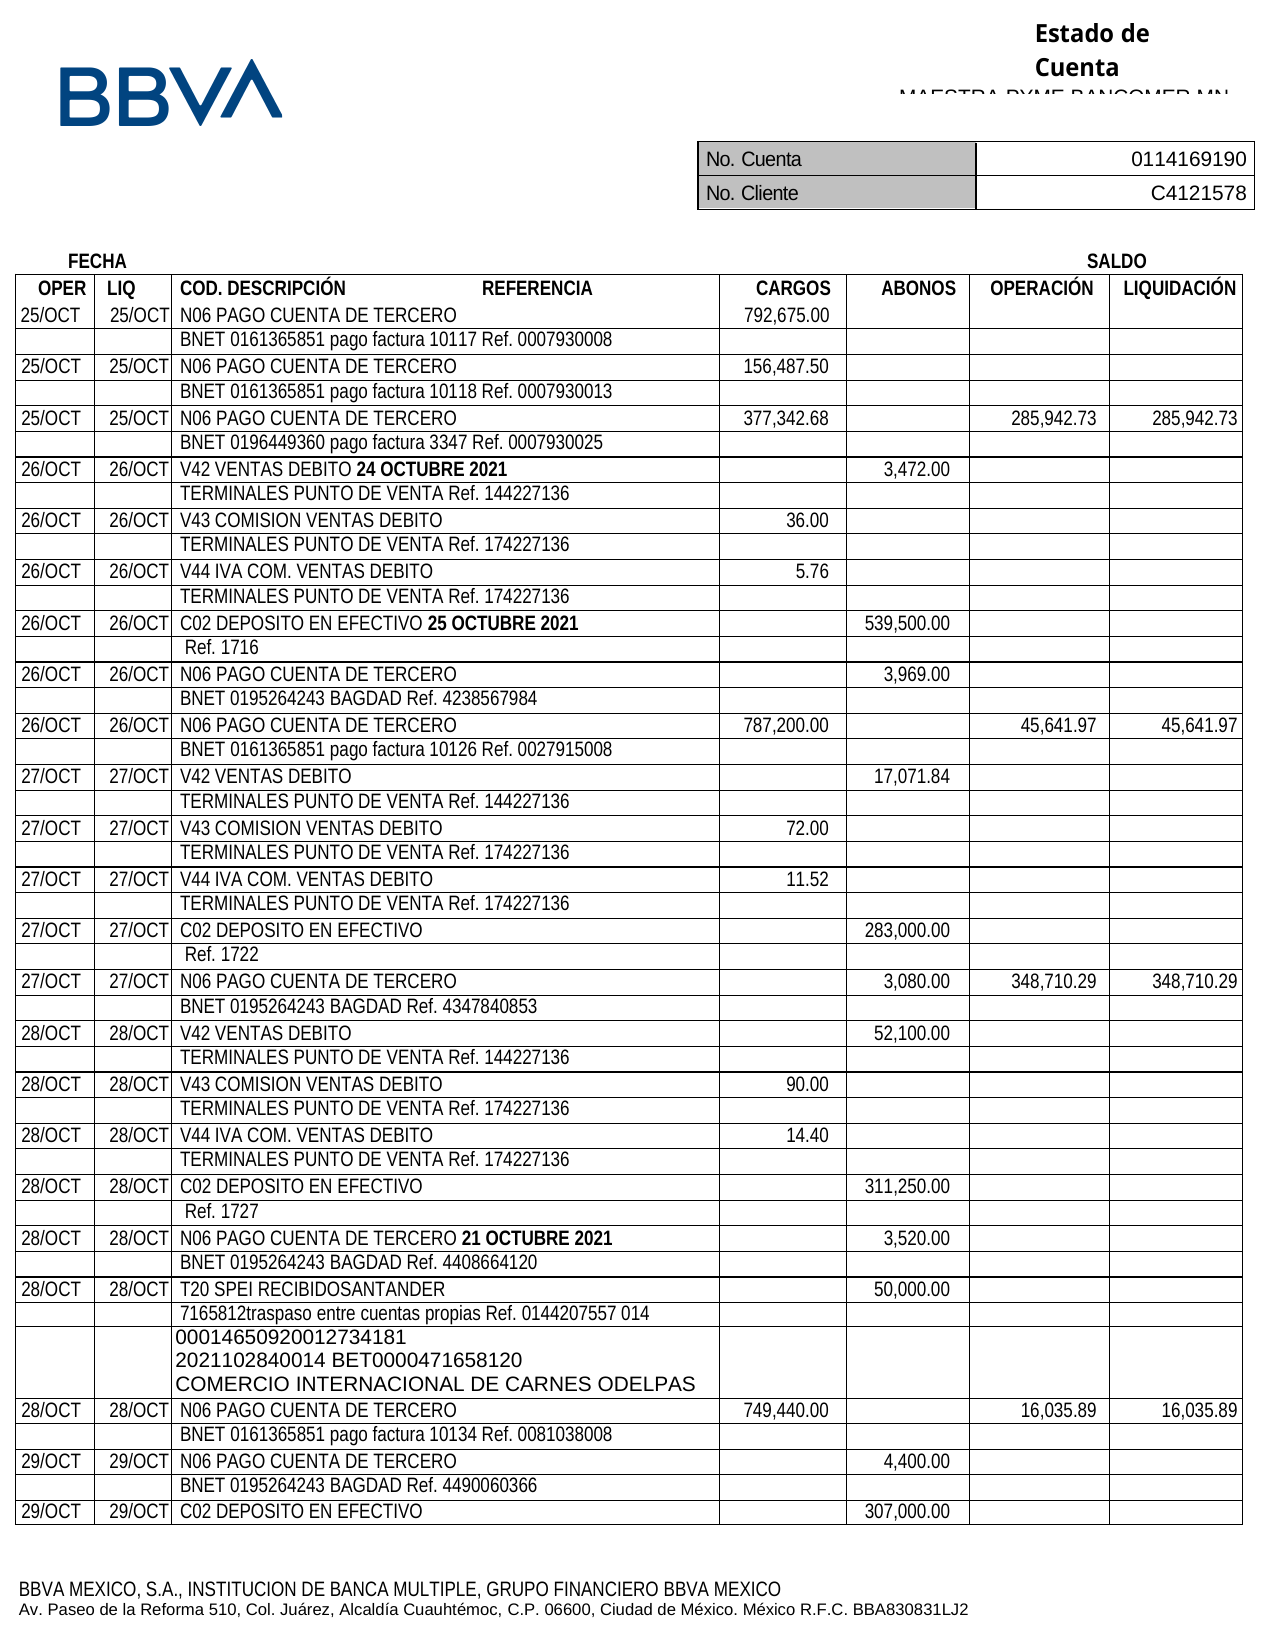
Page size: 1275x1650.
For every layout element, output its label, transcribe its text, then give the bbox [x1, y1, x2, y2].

table_cell [720, 842, 846, 866]
table_cell [95, 1201, 171, 1225]
table_cell [847, 329, 969, 354]
table_cell [1110, 1226, 1242, 1251]
table_cell [720, 611, 846, 636]
table_cell [1110, 739, 1242, 764]
table_cell BNET 0161365851 pago factura 10126 Ref. 0027915008 [172, 739, 719, 764]
table_cell [16, 1201, 94, 1225]
table_cell [95, 586, 171, 610]
table_cell [970, 329, 1109, 354]
table_cell [1110, 1303, 1242, 1326]
table_cell [970, 1424, 1109, 1449]
table_cell BNET 0196449360 pago factura 3347 Ref. 0007930025 [172, 432, 719, 456]
table_cell 27/OCT [16, 868, 94, 892]
table_cell [847, 432, 969, 456]
table_cell C02 DEPOSITO EN EFECTIVO [172, 919, 719, 943]
table_cell [847, 893, 969, 918]
table_cell TERMINALES PUNTO DE VENTA Ref. 174227136 [172, 842, 719, 866]
table_cell 28/OCT [16, 1073, 94, 1097]
table_cell [970, 1021, 1109, 1046]
table_cell 28/OCT [16, 1226, 94, 1251]
table_cell [970, 739, 1109, 764]
table_cell TERMINALES PUNTO DE VENTA Ref. 174227136 [172, 1098, 719, 1123]
table_cell [847, 355, 969, 379]
table_cell [847, 560, 969, 584]
table_cell [970, 868, 1109, 892]
table_cell 28/OCT [95, 1073, 171, 1097]
table_cell [1110, 868, 1242, 892]
table_cell [16, 842, 94, 866]
table_cell C4121578 [977, 176, 1254, 208]
table_cell N06 PAGO CUENTA DE TERCERO [172, 970, 719, 994]
table_cell [16, 1424, 94, 1449]
table_cell [720, 534, 846, 559]
table_cell [847, 406, 969, 431]
table_cell 27/OCT [95, 868, 171, 892]
table_cell [1110, 1073, 1242, 1097]
table_cell [720, 893, 846, 918]
table_cell V44 IVA COM. VENTAS DEBITO [172, 560, 719, 584]
table_cell [16, 791, 94, 815]
table_cell 27/OCT [16, 970, 94, 994]
table_cell [720, 996, 846, 1020]
table_cell 307,000.00 [847, 1501, 969, 1524]
table_cell [16, 637, 94, 661]
table_cell 29/OCT [16, 1450, 94, 1474]
table_cell [95, 381, 171, 405]
table_cell 5.76 [720, 560, 846, 584]
table_cell V43 COMISION VENTAS DEBITO [172, 816, 719, 841]
table_cell [720, 1226, 846, 1251]
table_cell [970, 791, 1109, 815]
table_cell [16, 944, 94, 969]
table_cell 29/OCT [16, 1501, 94, 1524]
table_cell [970, 611, 1109, 636]
table_cell [970, 355, 1109, 379]
table_cell 348,710.29 [1110, 970, 1242, 994]
table_cell 14.40 [720, 1124, 846, 1148]
table_cell [970, 1124, 1109, 1148]
table_cell 11.52 [720, 868, 846, 892]
table_cell [970, 842, 1109, 866]
table_cell [16, 1303, 94, 1326]
table_cell [847, 1149, 969, 1174]
table_cell [847, 637, 969, 661]
table_cell [1110, 329, 1242, 354]
table_cell 28/OCT [16, 1278, 94, 1302]
table_cell 26/OCT [95, 611, 171, 636]
table_cell [720, 381, 846, 405]
table_cell T20 SPEI RECIBIDOSANTANDER [172, 1278, 719, 1302]
table_cell [1110, 1021, 1242, 1046]
table_cell [720, 329, 846, 354]
table_cell V43 COMISION VENTAS DEBITO [172, 1073, 719, 1097]
table_cell [847, 842, 969, 866]
table_cell [720, 1501, 846, 1524]
table_cell [970, 1501, 1109, 1524]
table_cell 26/OCT [16, 458, 94, 482]
table_cell [720, 765, 846, 789]
table_cell 16,035.89 [1110, 1399, 1242, 1423]
table_cell [720, 1047, 846, 1071]
table_cell [970, 816, 1109, 841]
table_cell BNET 0161365851 pago factura 10118 Ref. 0007930013 [172, 381, 719, 405]
table_cell No. Cliente [699, 176, 975, 208]
table_cell [16, 1475, 94, 1500]
table_cell 26/OCT [16, 560, 94, 584]
table_cell 156,487.50 [720, 355, 846, 379]
table_cell [16, 586, 94, 610]
table_header OPER 25/OCT [16, 275, 94, 328]
table_cell [970, 509, 1109, 533]
table_cell [1110, 611, 1242, 636]
table_cell Ref. 1727 [172, 1201, 719, 1225]
table_cell [970, 1278, 1109, 1302]
table_cell [1110, 1450, 1242, 1474]
table_cell [95, 483, 171, 508]
table_cell [720, 663, 846, 687]
table_cell [847, 586, 969, 610]
table_cell [720, 458, 846, 482]
table_cell [720, 1201, 846, 1225]
table_cell C02 DEPOSITO EN EFECTIVO [172, 1501, 719, 1524]
table_cell 27/OCT [95, 970, 171, 994]
table_cell 283,000.00 [847, 919, 969, 943]
table_cell [970, 1450, 1109, 1474]
table_cell [970, 1475, 1109, 1500]
table_cell [1110, 1501, 1242, 1524]
table_cell [720, 586, 846, 610]
table_cell 28/OCT [95, 1226, 171, 1251]
table_cell TERMINALES PUNTO DE VENTA Ref. 144227136 [172, 1047, 719, 1071]
table_cell [1110, 509, 1242, 533]
table_cell 00014650920012734181 2021102840014 BET0000471658120 COMERCIO INTERNACIONAL DE CARNES ODELPAS [172, 1327, 719, 1398]
table_cell N06 PAGO CUENTA DE TERCERO [172, 355, 719, 379]
table_cell [847, 381, 969, 405]
table_cell N06 PAGO CUENTA DE TERCERO [172, 714, 719, 738]
table_cell [970, 381, 1109, 405]
table_cell [970, 534, 1109, 559]
table_cell [95, 996, 171, 1020]
table_cell BNET 0195264243 BAGDAD Ref. 4408664120 [172, 1252, 719, 1276]
table_cell [95, 1252, 171, 1276]
table_cell 45,641.97 [1110, 714, 1242, 738]
table_cell [16, 1149, 94, 1174]
table_cell 311,250.00 [847, 1175, 969, 1199]
table_cell V42 VENTAS DEBITO [172, 765, 719, 789]
table_cell 16,035.89 [970, 1399, 1109, 1423]
table_cell [720, 1278, 846, 1302]
table_cell [1110, 1327, 1242, 1398]
table_cell [970, 944, 1109, 969]
table_cell [720, 739, 846, 764]
table_cell V44 IVA COM. VENTAS DEBITO [172, 868, 719, 892]
table_cell [95, 1327, 171, 1398]
table_cell [847, 791, 969, 815]
table_cell [1110, 816, 1242, 841]
table_cell [1110, 1475, 1242, 1500]
table_cell [720, 919, 846, 943]
table_cell [970, 1252, 1109, 1276]
table_cell 28/OCT [95, 1124, 171, 1148]
table_cell Ref. 1722 [172, 944, 719, 969]
table_cell 3,969.00 [847, 663, 969, 687]
table_cell [95, 1047, 171, 1071]
table_cell [970, 688, 1109, 713]
table_header ABONOS [847, 275, 969, 328]
table_cell 26/OCT [16, 509, 94, 533]
table_cell 27/OCT [95, 765, 171, 789]
table_cell [720, 1149, 846, 1174]
table_cell [16, 996, 94, 1020]
table_cell [16, 893, 94, 918]
table_cell 348,710.29 [970, 970, 1109, 994]
table_cell 28/OCT [95, 1175, 171, 1199]
table_cell [1110, 1175, 1242, 1199]
table_header 0114169190 [977, 142, 1254, 175]
table_cell [16, 1098, 94, 1123]
table_cell [847, 1073, 969, 1097]
table_cell [720, 1475, 846, 1500]
table_cell [970, 1047, 1109, 1071]
table_cell [847, 509, 969, 533]
table_cell 17,071.84 [847, 765, 969, 789]
table_cell 285,942.73 [970, 406, 1109, 431]
table_cell [1110, 765, 1242, 789]
table_cell 3,472.00 [847, 458, 969, 482]
table_cell [720, 970, 846, 994]
table_cell N06 PAGO CUENTA DE TERCERO [172, 406, 719, 431]
table_cell 26/OCT [95, 663, 171, 687]
table_cell [16, 1047, 94, 1071]
table_cell 7165812traspaso entre cuentas propias Ref. 0144207557 014 [172, 1303, 719, 1326]
table_cell V43 COMISION VENTAS DEBITO [172, 509, 719, 533]
table_cell 27/OCT [16, 919, 94, 943]
table_cell [847, 1124, 969, 1148]
table_cell 26/OCT [95, 560, 171, 584]
table_cell [16, 1252, 94, 1276]
table_cell [970, 663, 1109, 687]
table_cell [1110, 1047, 1242, 1071]
table_cell [95, 944, 171, 969]
table_cell [970, 432, 1109, 456]
table_cell [16, 483, 94, 508]
table_cell 25/OCT [95, 355, 171, 379]
table_cell BNET 0161365851 pago factura 10134 Ref. 0081038008 [172, 1424, 719, 1449]
table_cell [720, 1424, 846, 1449]
table_cell [16, 381, 94, 405]
table_cell [95, 1303, 171, 1326]
table_cell [847, 483, 969, 508]
table_cell BNET 0195264243 BAGDAD Ref. 4238567984 [172, 688, 719, 713]
table_cell [720, 1303, 846, 1326]
table_cell 90.00 [720, 1073, 846, 1097]
table_cell [1110, 996, 1242, 1020]
table_cell [95, 432, 171, 456]
table_cell [847, 688, 969, 713]
table_cell [1110, 432, 1242, 456]
table_cell V42 VENTAS DEBITO 24 OCTUBRE 2021 [172, 458, 719, 482]
table_cell [1110, 1278, 1242, 1302]
table_header OPERACIÓN [970, 275, 1109, 328]
table_cell [95, 688, 171, 713]
table_cell 28/OCT [16, 1124, 94, 1148]
table_cell [95, 1098, 171, 1123]
table_cell 36.00 [720, 509, 846, 533]
table_cell [970, 1149, 1109, 1174]
table_cell [970, 1175, 1109, 1199]
text FECHA SALDO [68, 249, 1275, 273]
table_cell [720, 1327, 846, 1398]
table_cell [720, 1450, 846, 1474]
table_cell [720, 637, 846, 661]
table_cell [95, 1149, 171, 1174]
table_cell [95, 1475, 171, 1500]
table_cell 3,080.00 [847, 970, 969, 994]
table_cell 26/OCT [95, 714, 171, 738]
table_cell 28/OCT [16, 1021, 94, 1046]
table_cell [847, 714, 969, 738]
table_cell [720, 1021, 846, 1046]
table_header LIQUIDACIÓN [1110, 275, 1242, 328]
table_cell 25/OCT [95, 406, 171, 431]
table_cell 26/OCT [16, 663, 94, 687]
table_header LIQ 25/OCT [95, 275, 171, 328]
table_cell N06 PAGO CUENTA DE TERCERO 21 OCTUBRE 2021 [172, 1226, 719, 1251]
table_cell [847, 1098, 969, 1123]
table_cell [847, 739, 969, 764]
table_cell 27/OCT [16, 816, 94, 841]
table_cell 26/OCT [95, 458, 171, 482]
table_cell [1110, 791, 1242, 815]
table_cell [847, 996, 969, 1020]
table_cell V44 IVA COM. VENTAS DEBITO [172, 1124, 719, 1148]
table_cell BNET 0195264243 BAGDAD Ref. 4490060366 [172, 1475, 719, 1500]
table_cell 26/OCT [95, 509, 171, 533]
table_cell [95, 842, 171, 866]
table_cell 27/OCT [95, 919, 171, 943]
table_cell 72.00 [720, 816, 846, 841]
table_cell [970, 919, 1109, 943]
table_cell [1110, 1124, 1242, 1148]
table_cell N06 PAGO CUENTA DE TERCERO [172, 1450, 719, 1474]
table_cell [1110, 483, 1242, 508]
table_cell 29/OCT [95, 1450, 171, 1474]
table_cell [1110, 944, 1242, 969]
table_cell [720, 944, 846, 969]
table_cell 28/OCT [95, 1278, 171, 1302]
table_cell [95, 637, 171, 661]
table_cell [847, 1399, 969, 1423]
table_cell 25/OCT [16, 355, 94, 379]
table_cell [1110, 381, 1242, 405]
table_cell [1110, 458, 1242, 482]
table_cell [95, 739, 171, 764]
table_cell TERMINALES PUNTO DE VENTA Ref. 174227136 [172, 586, 719, 610]
table_cell [970, 1201, 1109, 1225]
table_cell [847, 1047, 969, 1071]
table_cell [95, 791, 171, 815]
table_cell [1110, 637, 1242, 661]
table_cell [970, 458, 1109, 482]
table_cell [16, 432, 94, 456]
table_cell [1110, 663, 1242, 687]
table_cell [847, 1327, 969, 1398]
table_cell [847, 1424, 969, 1449]
table_cell Ref. 1716 [172, 637, 719, 661]
table_cell 26/OCT [16, 714, 94, 738]
table_cell 45,641.97 [970, 714, 1109, 738]
table_cell [970, 1073, 1109, 1097]
table_cell [16, 534, 94, 559]
table_cell [1110, 560, 1242, 584]
table_cell C02 DEPOSITO EN EFECTIVO [172, 1175, 719, 1199]
table_cell [847, 1475, 969, 1500]
table_cell [847, 534, 969, 559]
table_cell [1110, 1424, 1242, 1449]
table_cell [1110, 1098, 1242, 1123]
table_header CARGOS 792,675.00 [720, 275, 846, 328]
table_cell N06 PAGO CUENTA DE TERCERO [172, 1399, 719, 1423]
table_cell [847, 1303, 969, 1326]
table_cell 28/OCT [95, 1399, 171, 1423]
table_cell 377,342.68 [720, 406, 846, 431]
table_header COD. DESCRIPCIÓN REFERENCIA N06 PAGO CUENTA DE TERCERO [172, 275, 719, 328]
table_cell [1110, 919, 1242, 943]
table_cell [720, 1252, 846, 1276]
table_cell [1110, 1201, 1242, 1225]
table_cell BNET 0161365851 pago factura 10117 Ref. 0007930008 [172, 329, 719, 354]
table_cell [970, 1098, 1109, 1123]
table_cell [970, 586, 1109, 610]
table_cell [720, 791, 846, 815]
table_cell 539,500.00 [847, 611, 969, 636]
table_cell [847, 1252, 969, 1276]
table_cell [720, 1175, 846, 1199]
table_cell TERMINALES PUNTO DE VENTA Ref. 174227136 [172, 893, 719, 918]
table_cell [1110, 688, 1242, 713]
table_cell [16, 329, 94, 354]
table_cell 26/OCT [16, 611, 94, 636]
table_cell 28/OCT [95, 1021, 171, 1046]
table_cell [720, 1098, 846, 1123]
table_cell [1110, 842, 1242, 866]
table_cell [720, 483, 846, 508]
table_cell [16, 688, 94, 713]
table_cell [1110, 355, 1242, 379]
table_cell V42 VENTAS DEBITO [172, 1021, 719, 1046]
table_cell 29/OCT [95, 1501, 171, 1524]
table_cell TERMINALES PUNTO DE VENTA Ref. 174227136 [172, 534, 719, 559]
table_cell [970, 483, 1109, 508]
table_cell [970, 765, 1109, 789]
table_cell [95, 1424, 171, 1449]
table_cell 52,100.00 [847, 1021, 969, 1046]
table_cell [16, 1327, 94, 1398]
table_cell [1110, 893, 1242, 918]
table_cell [970, 1327, 1109, 1398]
table_cell 3,520.00 [847, 1226, 969, 1251]
table_cell [720, 432, 846, 456]
table_cell [847, 1201, 969, 1225]
table_cell BNET 0195264243 BAGDAD Ref. 4347840853 [172, 996, 719, 1020]
table_cell TERMINALES PUNTO DE VENTA Ref. 174227136 [172, 1149, 719, 1174]
table_cell [1110, 1149, 1242, 1174]
table_cell [95, 329, 171, 354]
table_cell 787,200.00 [720, 714, 846, 738]
table_cell [970, 893, 1109, 918]
table_cell 27/OCT [95, 816, 171, 841]
table_cell [16, 739, 94, 764]
table_cell [1110, 1252, 1242, 1276]
table_cell 28/OCT [16, 1399, 94, 1423]
table_cell TERMINALES PUNTO DE VENTA Ref. 144227136 [172, 791, 719, 815]
table_cell [970, 1226, 1109, 1251]
table_cell [847, 816, 969, 841]
table_cell 749,440.00 [720, 1399, 846, 1423]
table_cell [95, 893, 171, 918]
table_cell 50,000.00 [847, 1278, 969, 1302]
table_cell [970, 996, 1109, 1020]
table_cell [1110, 586, 1242, 610]
table_cell TERMINALES PUNTO DE VENTA Ref. 144227136 [172, 483, 719, 508]
table_cell [847, 944, 969, 969]
table_cell [1110, 534, 1242, 559]
table_cell [970, 637, 1109, 661]
table_cell 27/OCT [16, 765, 94, 789]
table_cell 25/OCT [16, 406, 94, 431]
table_cell N06 PAGO CUENTA DE TERCERO [172, 663, 719, 687]
table_cell [720, 688, 846, 713]
table_cell C02 DEPOSITO EN EFECTIVO 25 OCTUBRE 2021 [172, 611, 719, 636]
table_header No. Cuenta [699, 142, 976, 175]
table_cell 28/OCT [16, 1175, 94, 1199]
table_cell [847, 868, 969, 892]
table_cell [970, 1303, 1109, 1326]
table_cell [95, 534, 171, 559]
table_cell [970, 560, 1109, 584]
table_cell 285,942.73 [1110, 406, 1242, 431]
picture [60, 59, 283, 126]
table_cell 4,400.00 [847, 1450, 969, 1474]
